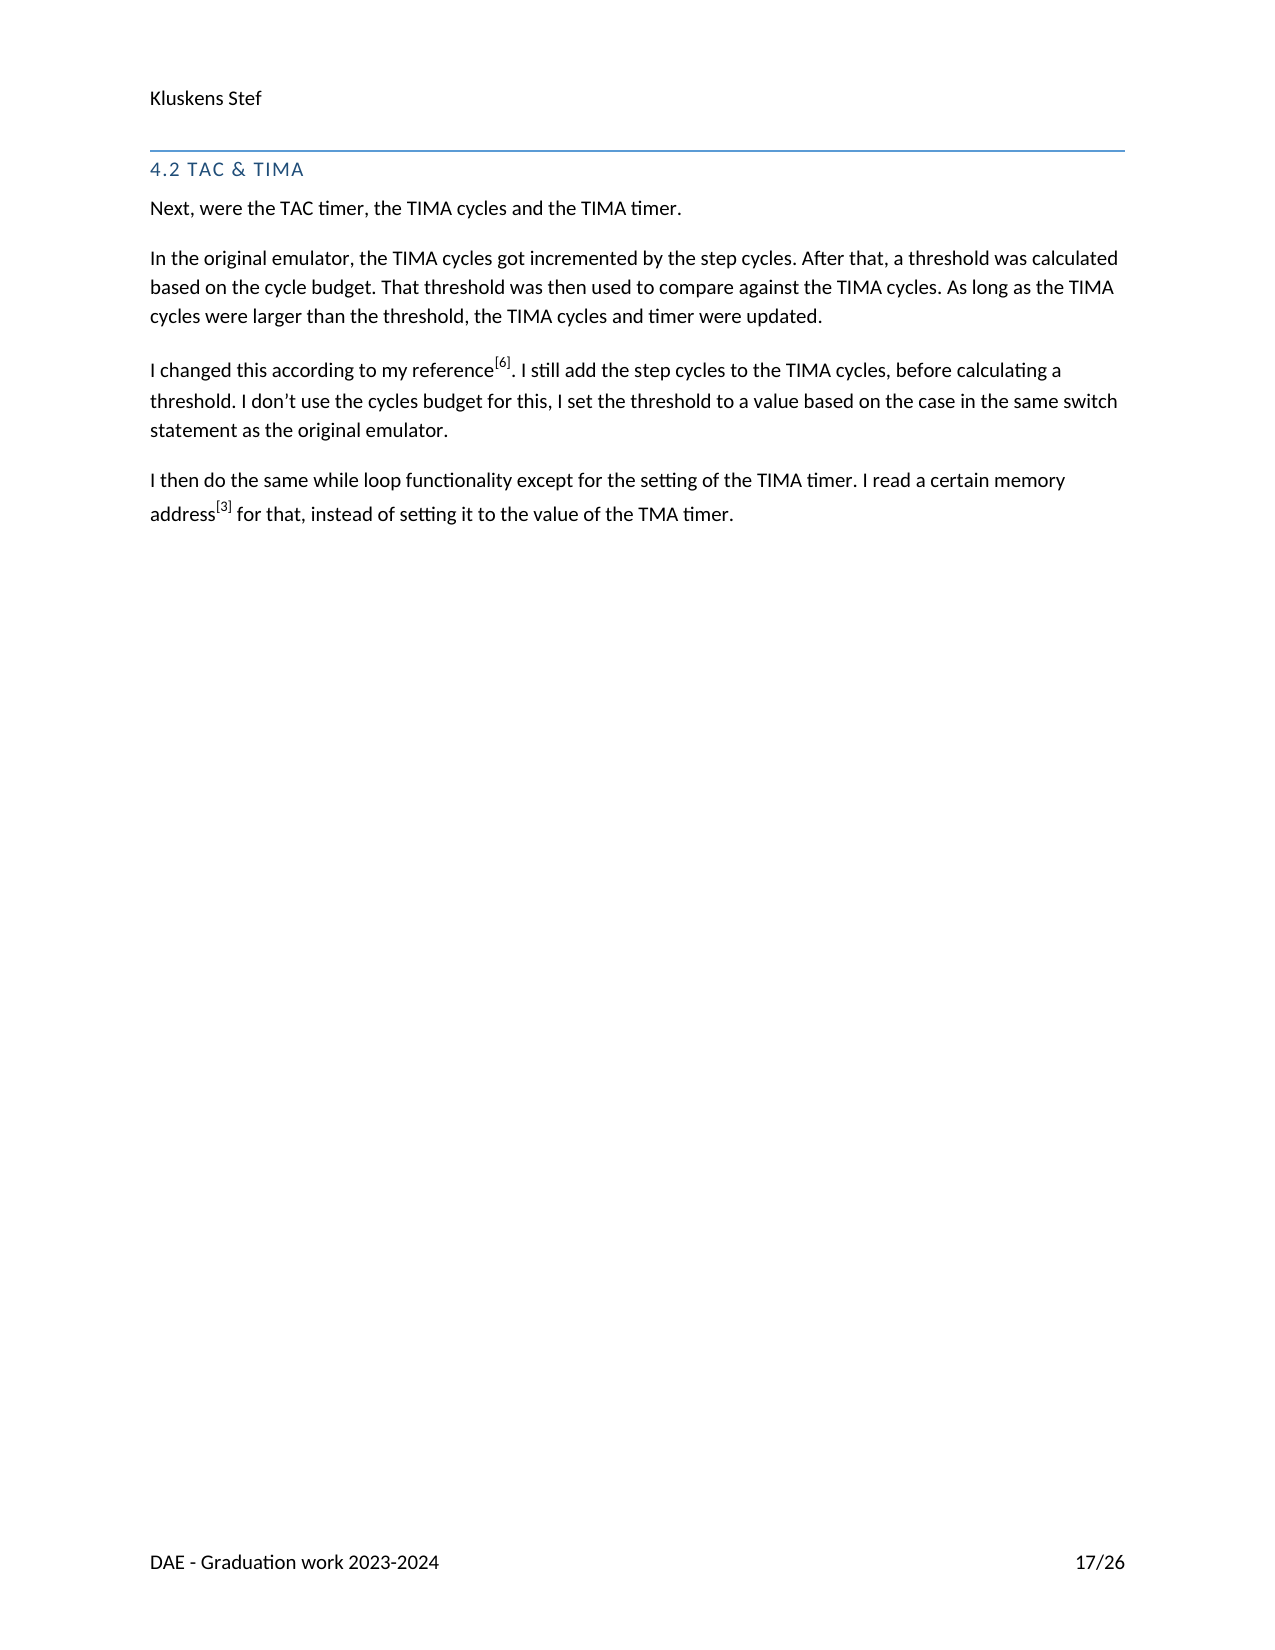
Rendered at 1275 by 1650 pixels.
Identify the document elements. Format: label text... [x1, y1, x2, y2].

text Next, were the TAC timer, the TIMA cycles and the TIMA timer. [150, 195, 1125, 221]
text I changed this according to my reference[6]. I still add the step cycles to the TIMA cycles, before calculating a threshold. I don’t use the cycles budget for this, I set the threshold to a value based on the case in the same switch statement as the original emulator. [150, 354, 1125, 442]
text I then do the same while loop functionality except for the setting of the TIMA timer. I read a certain memory address[3] for that, instead of setting it to the value of the TMA timer. [150, 467, 1125, 527]
text In the original emulator, the TIMA cycles got incremented by the step cycles. After that, a threshold was calculated based on the cycle budget. That threshold was then used to compare against the TIMA cycles. As long as the TIMA cycles were larger than the threshold, the TIMA cycles and timer were updated. [150, 245, 1125, 329]
subtitle 4.2 TAC & TIMA [150, 152, 1125, 181]
